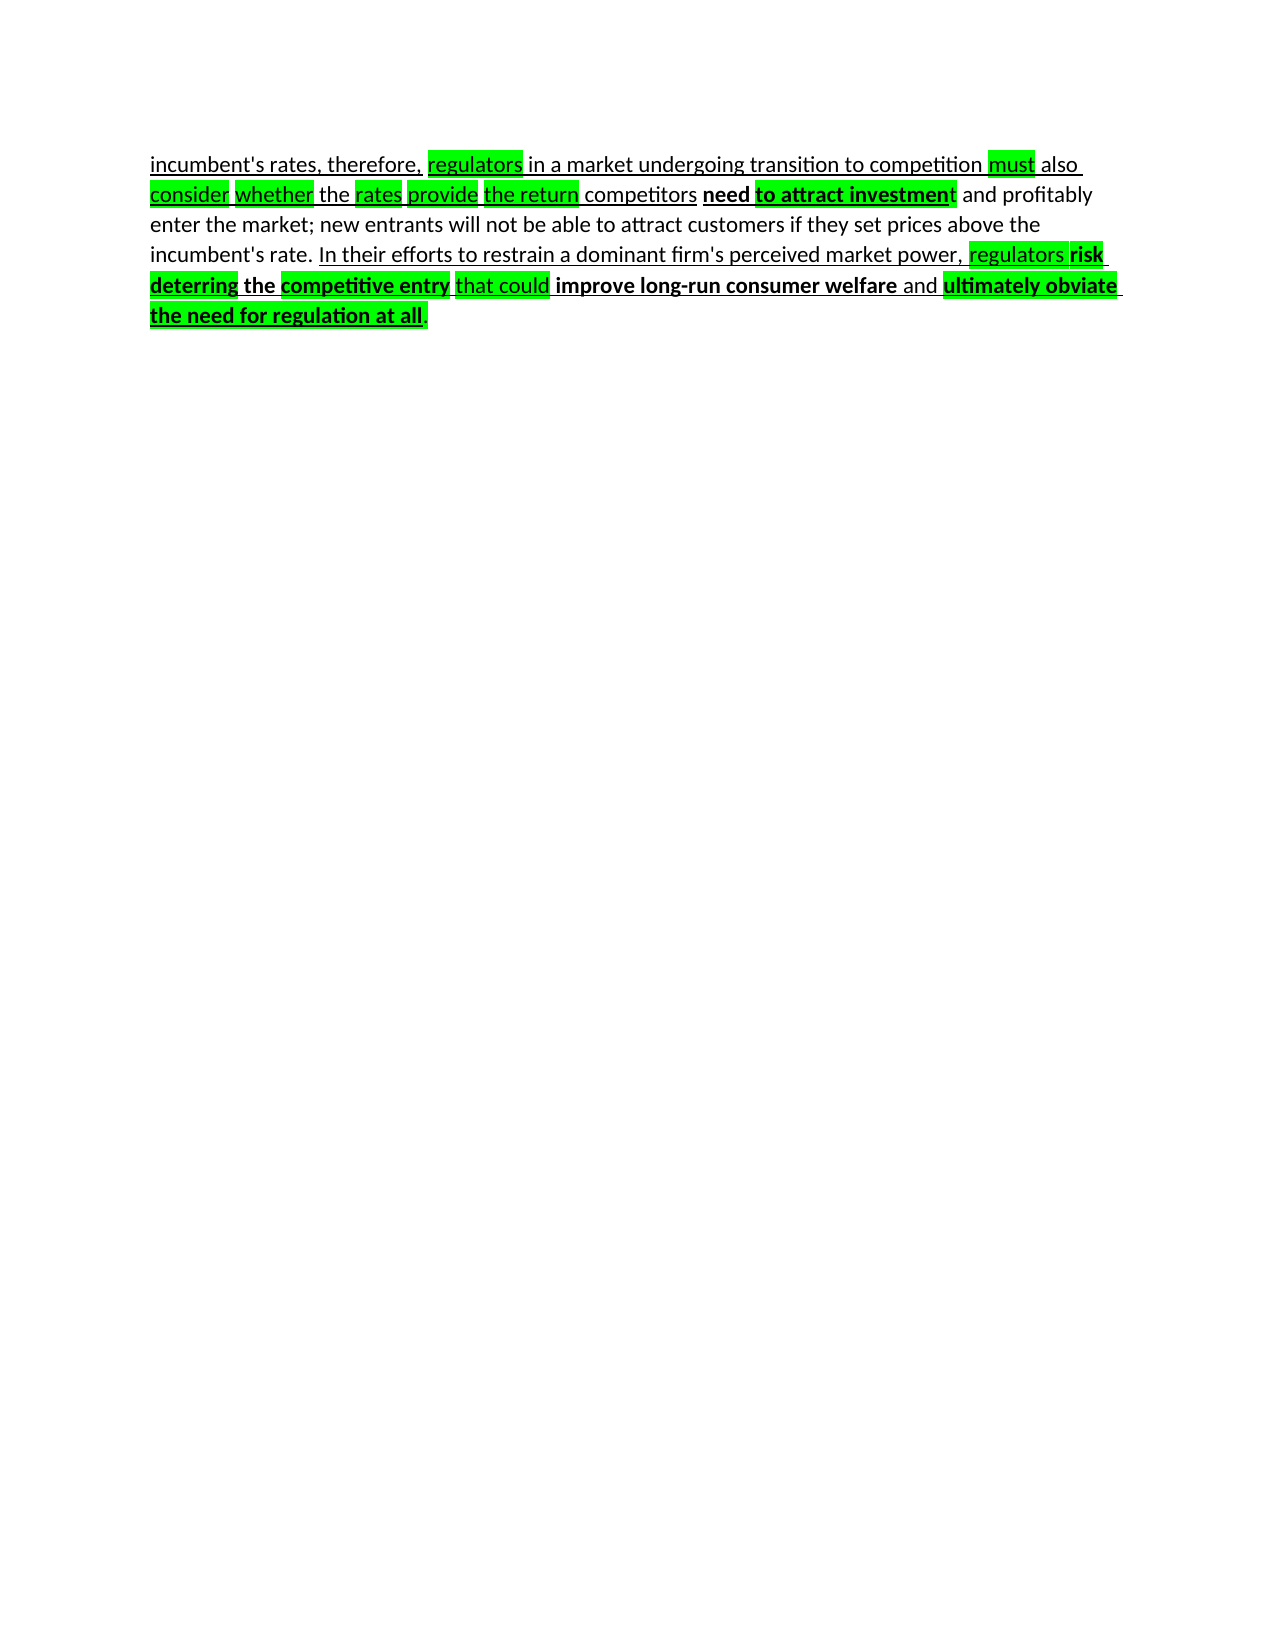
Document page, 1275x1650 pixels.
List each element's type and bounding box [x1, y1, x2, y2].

text [150, 150, 1125, 329]
